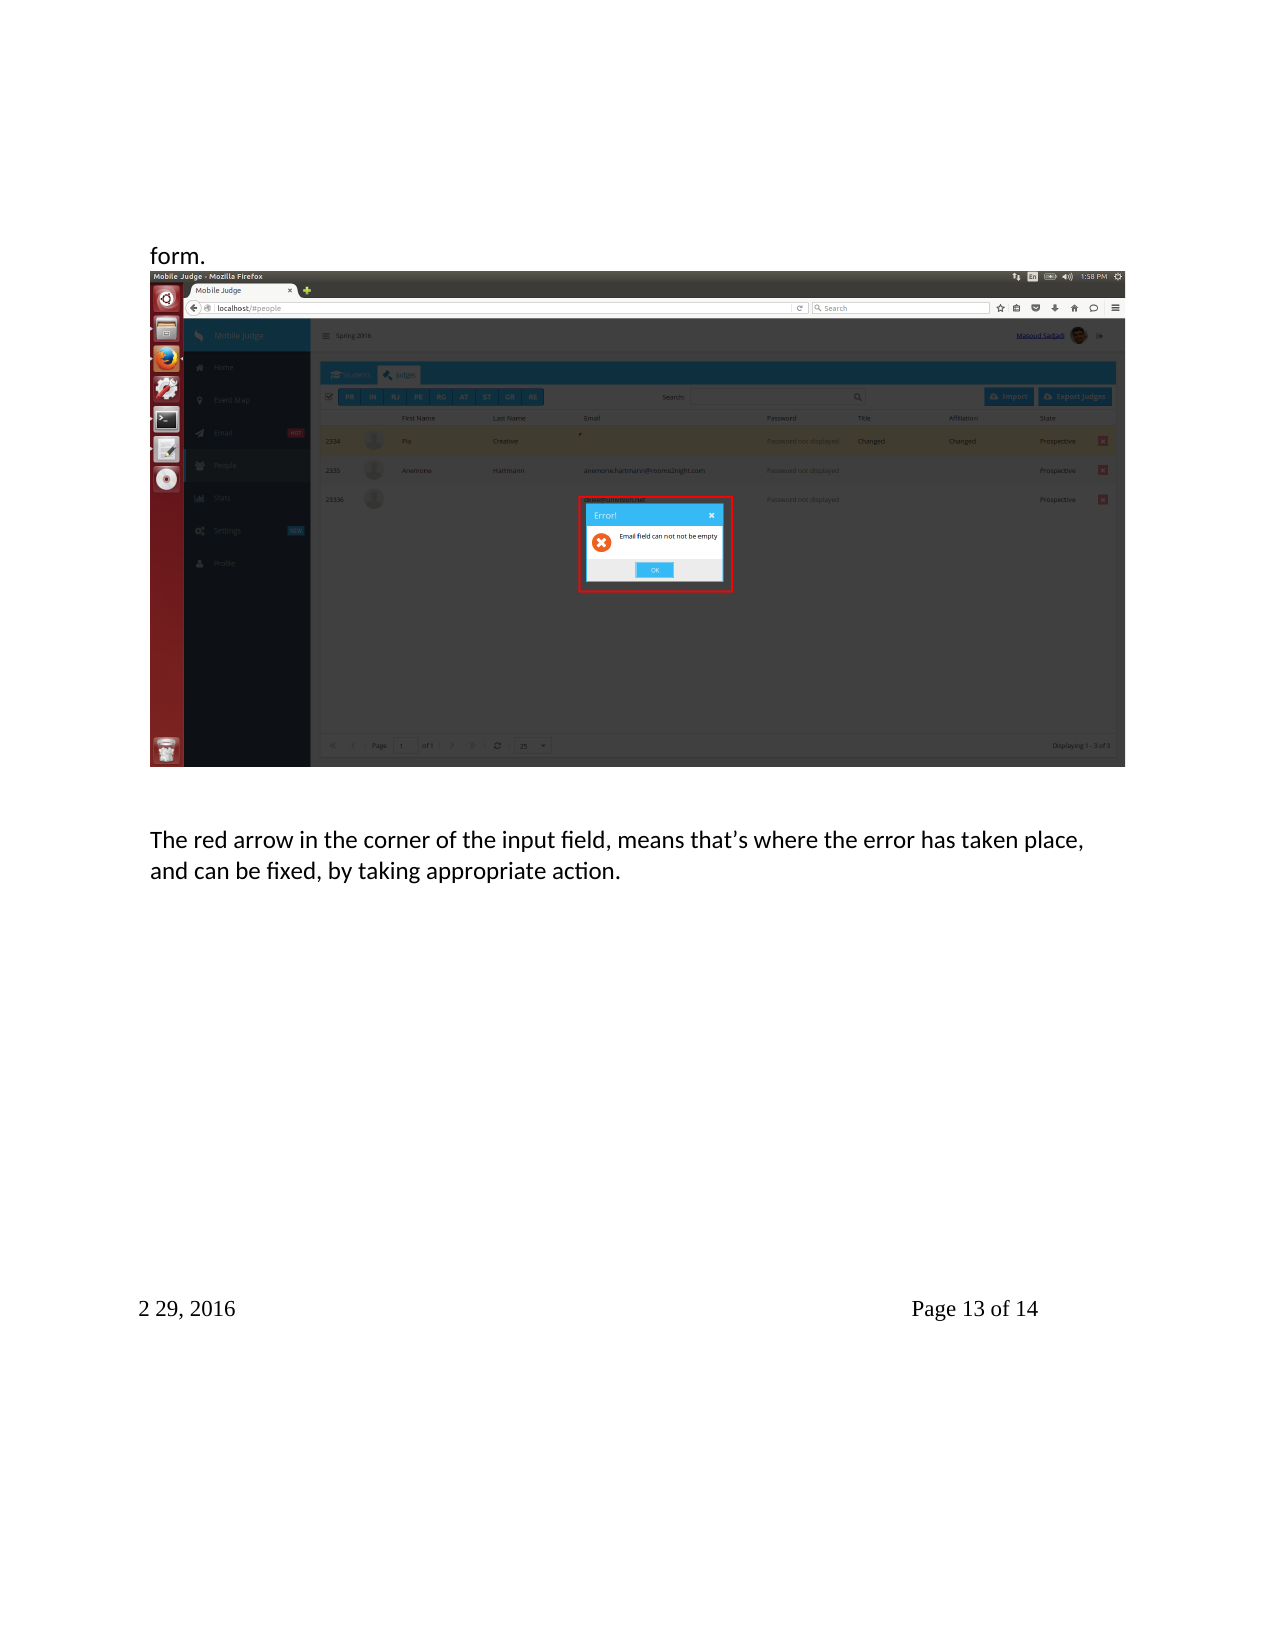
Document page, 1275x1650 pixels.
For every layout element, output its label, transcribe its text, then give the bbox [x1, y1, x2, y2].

text If an error has occurred then, you will be presented with a popup message telling the admin that a field had an error. The error message will correspond to what error happened in the form. [150, 241, 1125, 271]
text The red arrow in the corner of the input field, means that’s where the error has taken place, and can be fixed, by taking appropriate action. [150, 824, 1125, 885]
picture [150, 271, 1125, 767]
